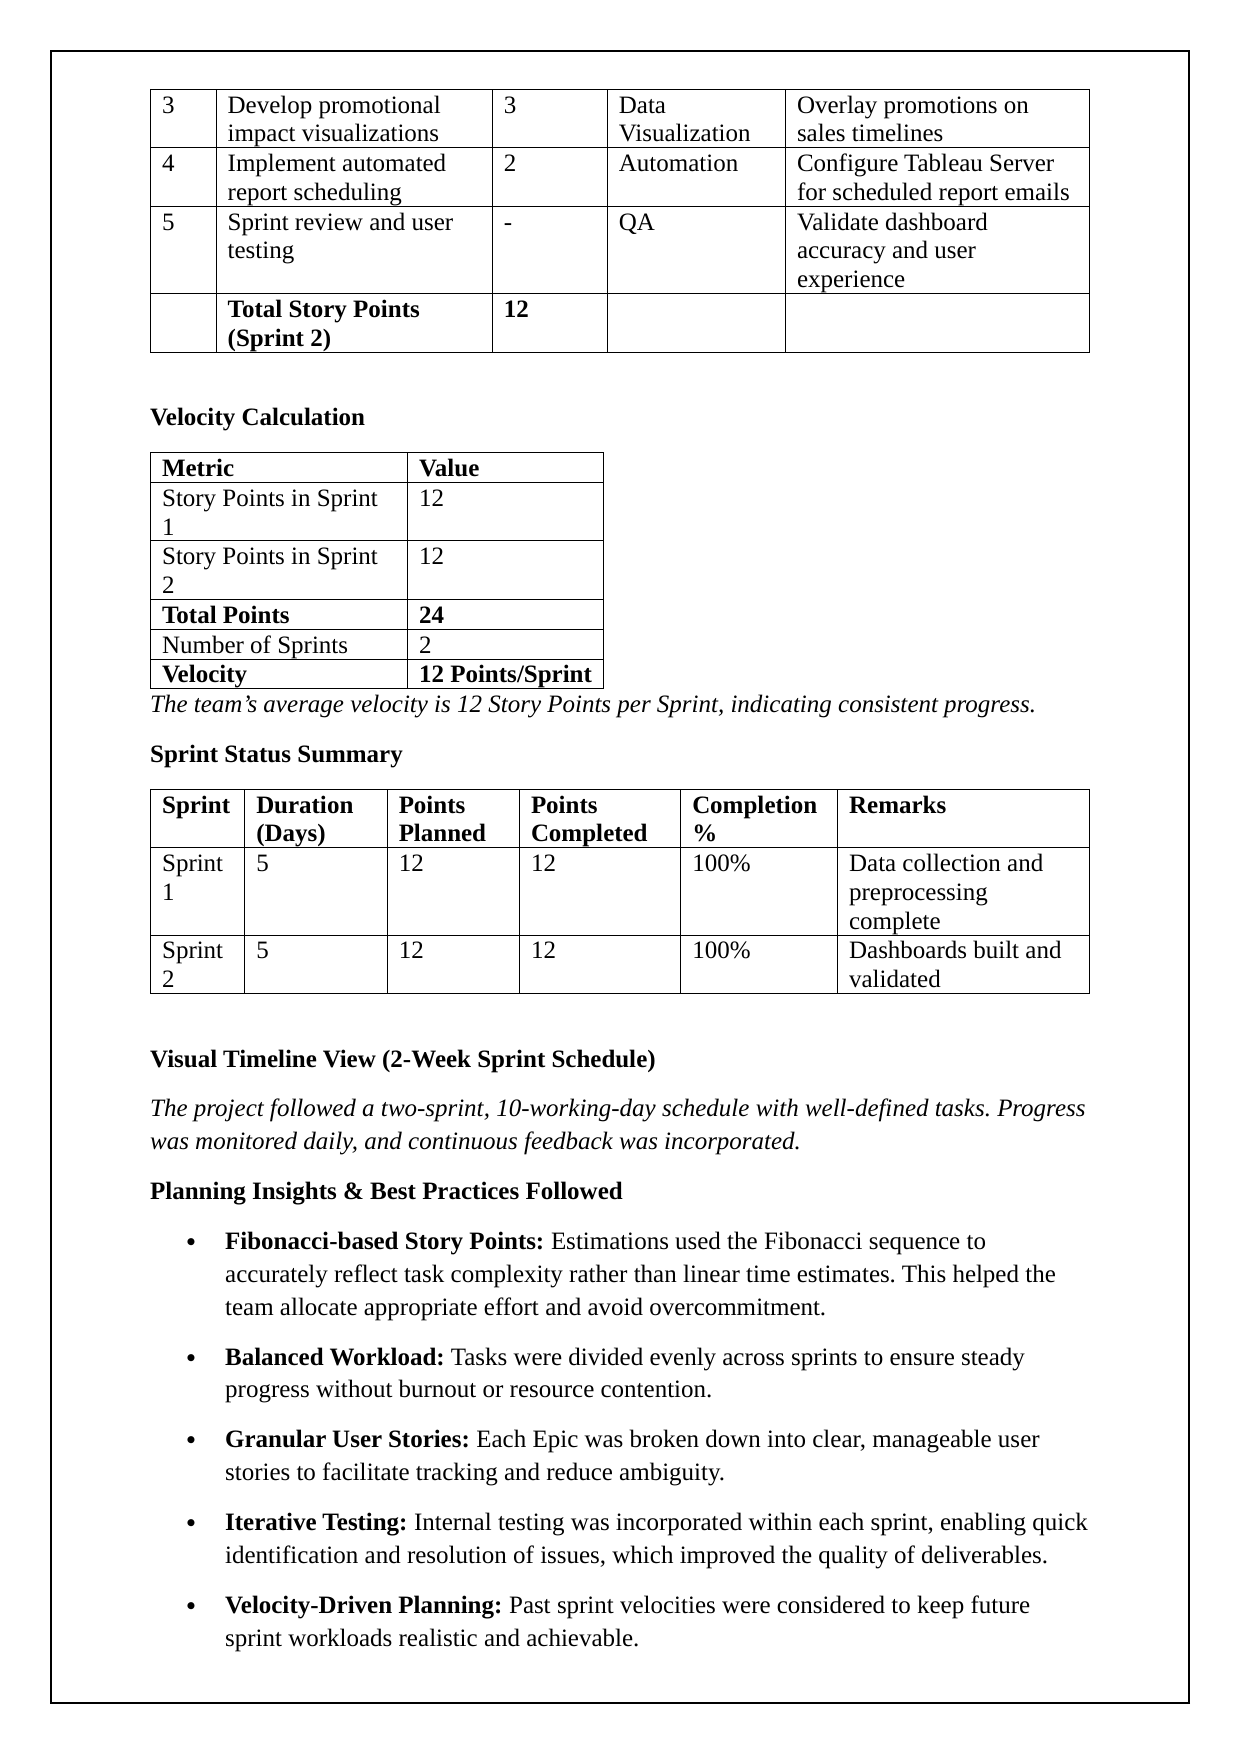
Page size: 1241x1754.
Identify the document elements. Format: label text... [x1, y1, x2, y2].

table_cell 12 [408, 541, 603, 599]
text Visual Timeline View (2-Week Sprint Schedule) [150, 1044, 1090, 1072]
table_header Sprint [151, 790, 244, 847]
table_cell 100% [681, 848, 837, 934]
text The team’s average velocity is 12 Story Points per Sprint, indicating consistent progress. [150, 689, 1090, 718]
table_cell Total Points [151, 600, 407, 629]
table_cell 4 [151, 148, 216, 206]
text Planning Insights & Best Practices Followed [150, 1176, 1090, 1205]
table_cell 12 [493, 294, 607, 352]
table_cell 100% [681, 936, 837, 993]
table_cell 12 [388, 848, 519, 934]
table_cell - [493, 207, 607, 293]
table_cell 12 [520, 936, 680, 993]
list Granular User Stories: Each Epic was broken down into clear, manageable user stories to facilitate tracking and reduce ambiguity. [187, 1424, 1090, 1486]
text Sprint Status Summary [150, 739, 1090, 768]
table_cell Sprint 2 [151, 936, 244, 993]
table_header Metric [151, 453, 407, 482]
table_cell 5 [151, 207, 216, 293]
table_cell Develop promotional impact visualizations [217, 90, 492, 147]
table_cell [608, 294, 785, 352]
table_cell Dashboards built and validated [838, 936, 1089, 993]
table_cell 12 [388, 936, 519, 993]
table_cell [151, 294, 216, 352]
list Iterative Testing: Internal testing was incorporated within each sprint, enabling quick identification and resolution of issues, which improved the quality of deliverables. [187, 1507, 1090, 1569]
table_cell Sprint review and user testing [217, 207, 492, 293]
list Velocity-Driven Planning: Past sprint velocities were considered to keep future sprint workloads realistic and achievable. [187, 1590, 1090, 1651]
table_header Value [408, 453, 603, 482]
table_header Points Completed [520, 790, 680, 847]
table_cell 2 [493, 148, 607, 206]
table_cell 12 [408, 483, 603, 540]
table_header Completion % [681, 790, 837, 847]
table_cell Story Points in Sprint 1 [151, 483, 407, 540]
table_cell Number of Sprints [151, 630, 407, 658]
text Velocity Calculation [150, 402, 1090, 431]
table_cell [786, 294, 1089, 352]
table_cell Data Visualization [608, 90, 785, 147]
table_cell Data collection and preprocessing complete [838, 848, 1089, 934]
table_cell 3 [493, 90, 607, 147]
table_cell Total Story Points (Sprint 2) [217, 294, 492, 352]
table_cell Story Points in Sprint 2 [151, 541, 407, 599]
list Fibonacci-based Story Points: Estimations used the Fibonacci sequence to accurately reflect task complexity rather than linear time estimates. This helped the team allocate appropriate effort and avoid overcommitment. [187, 1226, 1090, 1321]
table_cell QA [608, 207, 785, 293]
table_cell Implement automated report scheduling [217, 148, 492, 206]
table_header Duration (Days) [245, 790, 387, 847]
table_cell 5 [245, 936, 387, 993]
table_cell Validate dashboard accuracy and user experience [786, 207, 1089, 293]
table_header Points Planned [388, 790, 519, 847]
table_cell 12 [520, 848, 680, 934]
table_cell Sprint 1 [151, 848, 244, 934]
table_cell Velocity [151, 660, 407, 688]
table_cell 3 [151, 90, 216, 147]
table_cell Automation [608, 148, 785, 206]
list Balanced Workload: Tasks were divided evenly across sprints to ensure steady progress without burnout or resource contention. [187, 1342, 1090, 1403]
table_cell 24 [408, 600, 603, 629]
table_header Remarks [838, 790, 1089, 847]
table_cell 2 [408, 630, 603, 658]
text The project followed a two-sprint, 10-working-day schedule with well-defined tasks. Progress was monitored daily, and continuous feedback was incorporated. [150, 1093, 1090, 1155]
table_cell 12 Points/Sprint [408, 660, 603, 688]
table_cell Overlay promotions on sales timelines [786, 90, 1089, 147]
table_cell Configure Tableau Server for scheduled report emails [786, 148, 1089, 206]
table_cell 5 [245, 848, 387, 934]
